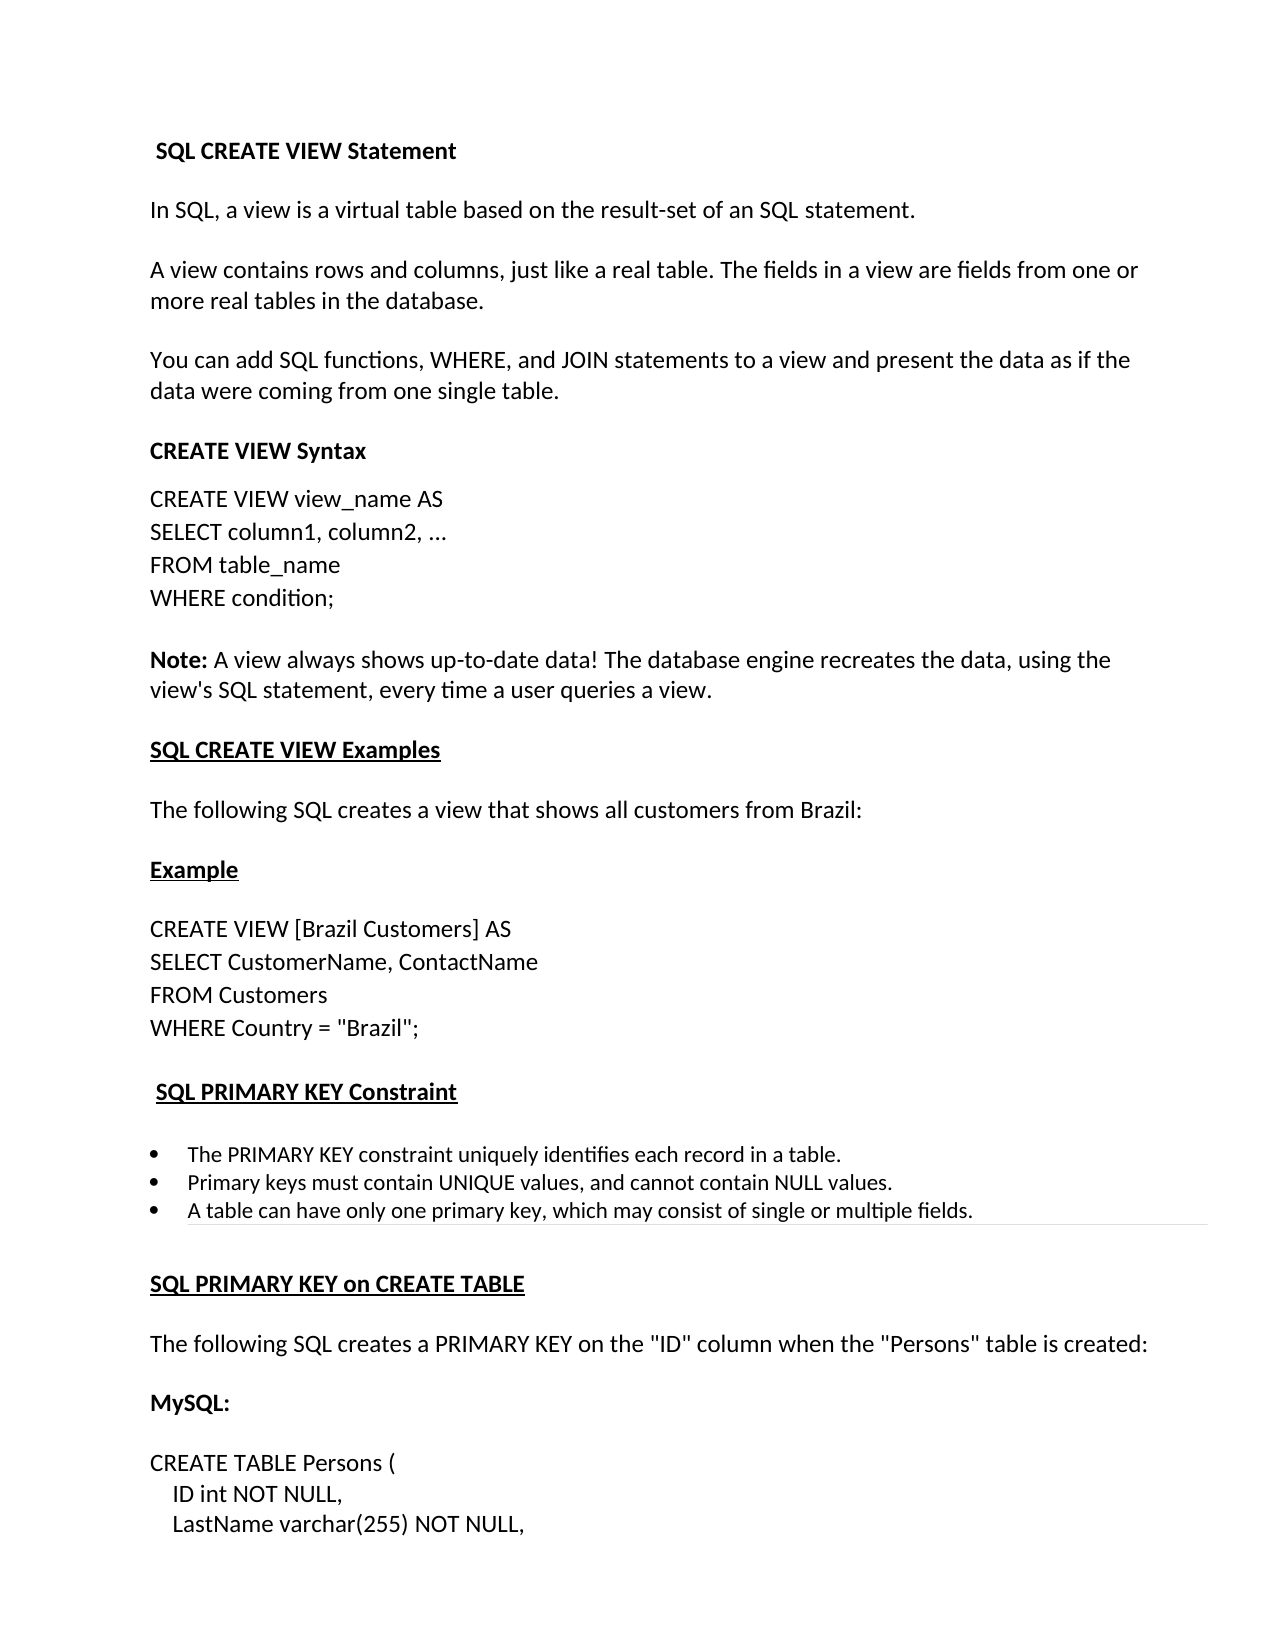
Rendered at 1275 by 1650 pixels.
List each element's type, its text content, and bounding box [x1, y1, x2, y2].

text A view contains rows and columns, just like a real table. The fields in a view are fields from one or more real tables in the database. [150, 845, 1170, 906]
text To name a UNIQUE constraint, and to define a UNIQUE constraint on multiple columns, use the following SQL syntax: [150, 329, 1170, 390]
text Note: A view always shows up-to-date data! The database engine recreates the data, using the view's SQL statement, every time a user queries a view. [150, 1235, 1170, 1296]
text The following SQL creates a view that shows all customers from Brazil: [150, 1385, 1170, 1415]
subtitle SQL CREATE VIEW Statement [150, 726, 1170, 756]
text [150, 135, 1170, 297]
text You can add SQL functions, WHERE, and JOIN statements to a view and present the data as if the data were coming from one single table. [150, 935, 1170, 996]
subtitle CREATE VIEW Syntax [150, 1026, 1170, 1056]
text CREATE TABLE Persons ( ID int NOT NULL, LastName varchar(255) NOT NULL, FirstName varchar(255), Age int, CONSTRAINT UC_Person UNIQUE (ID,LastName) ); [150, 479, 1170, 707]
text CREATE VIEW view_name AS SELECT column1, column2, ... FROM table_name WHERE condition; [150, 1074, 1170, 1203]
text In SQL, a view is a virtual table based on the result-set of an SQL statement. [150, 785, 1170, 816]
subtitle SQL CREATE VIEW Examples [150, 1325, 1170, 1356]
text MySQL / SQL Server / Oracle / MS Access: [150, 419, 1170, 449]
text Example [150, 1444, 1170, 1475]
